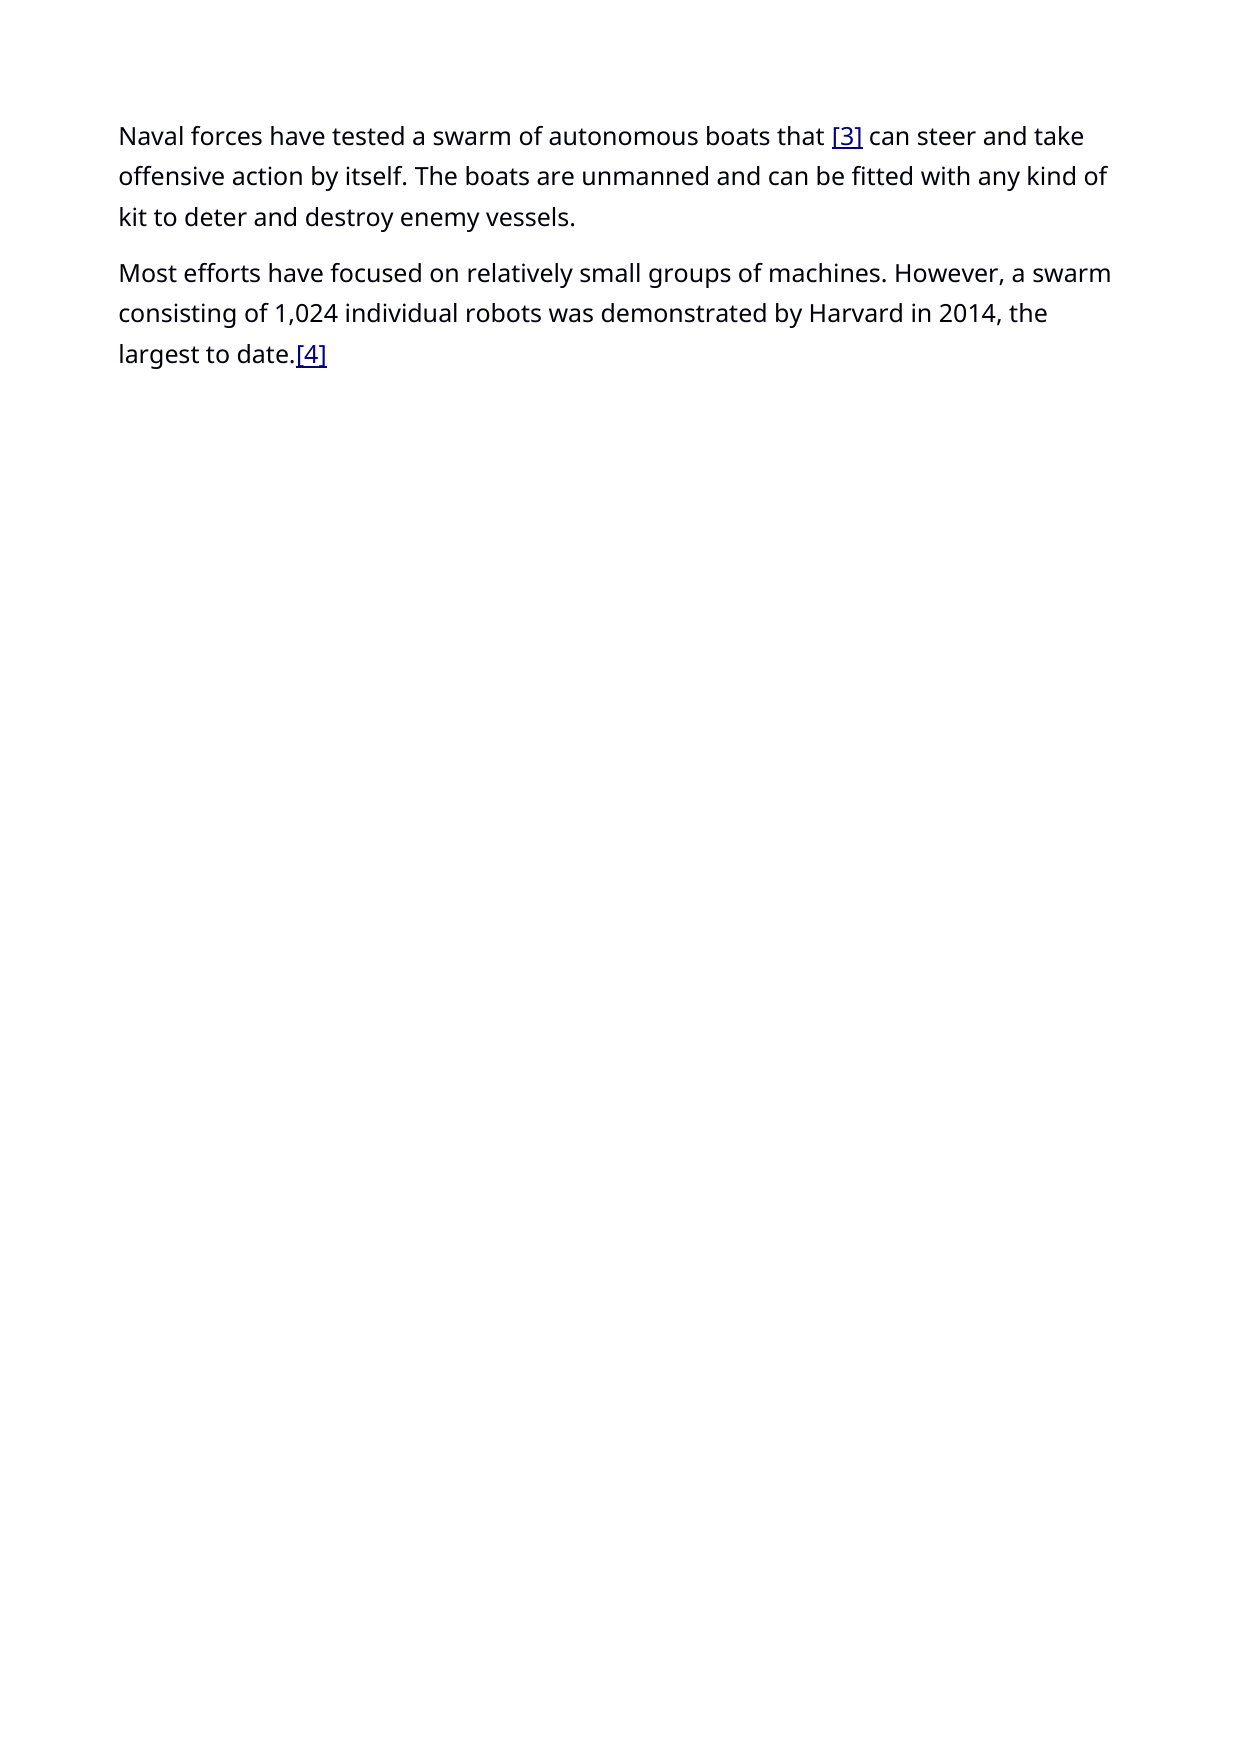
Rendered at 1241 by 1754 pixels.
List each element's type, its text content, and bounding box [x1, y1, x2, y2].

text Most efforts have focused on relatively small groups of machines. However, a swarm consisting of 1,024 individual robots was demonstrated by Harvard in 2014, the largest to date.[4] [118, 255, 1122, 371]
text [118, 118, 1122, 234]
